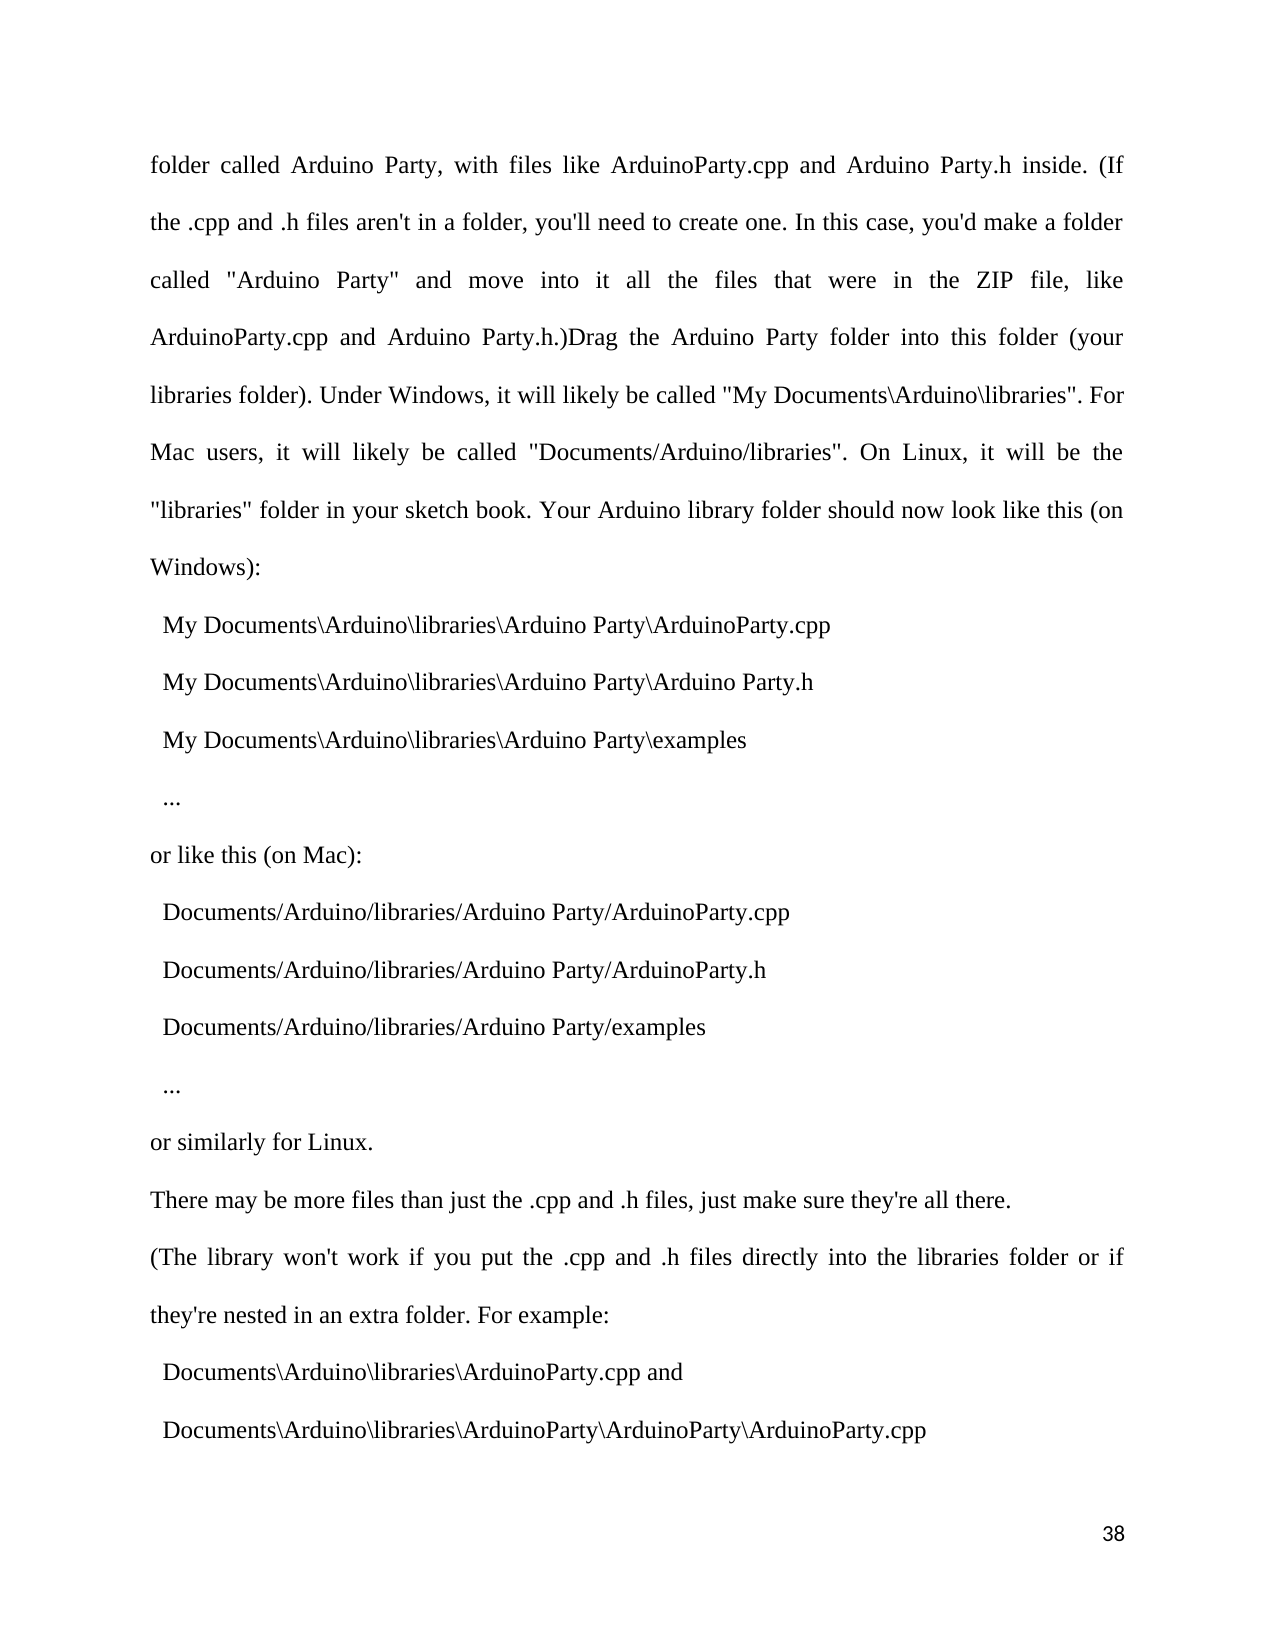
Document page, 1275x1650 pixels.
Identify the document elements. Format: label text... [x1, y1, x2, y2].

text Documents/Arduino/libraries/Arduino Party/ArduinoParty.cpp [150, 897, 1125, 926]
text Documents/Arduino/libraries/Arduino Party/ArduinoParty.h [150, 955, 1125, 984]
text ... [150, 782, 1125, 811]
text or similarly for Linux. [150, 1127, 1125, 1156]
text ... [150, 1070, 1125, 1099]
text or like this (on Mac): [150, 840, 1125, 869]
text Documents\Arduino\libraries\ArduinoParty\ArduinoParty\ArduinoParty.cpp [150, 1415, 1125, 1444]
text My Documents\Arduino\libraries\Arduino Party\Arduino Party.h [150, 667, 1125, 696]
text There may be more files than just the .cpp and .h files, just make sure they're all there. [150, 1185, 1125, 1214]
text (The library won't work if you put the .cpp and .h files directly into the libraries folder or if they're nested in an extra folder. For example: [150, 1242, 1125, 1329]
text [150, 150, 1125, 581]
text My Documents\Arduino\libraries\Arduino Party\ArduinoParty.cpp [150, 610, 1125, 639]
text Documents/Arduino/libraries/Arduino Party/examples [150, 1012, 1125, 1041]
text Documents\Arduino\libraries\ArduinoParty.cpp and [150, 1357, 1125, 1386]
text My Documents\Arduino\libraries\Arduino Party\examples [150, 725, 1125, 754]
